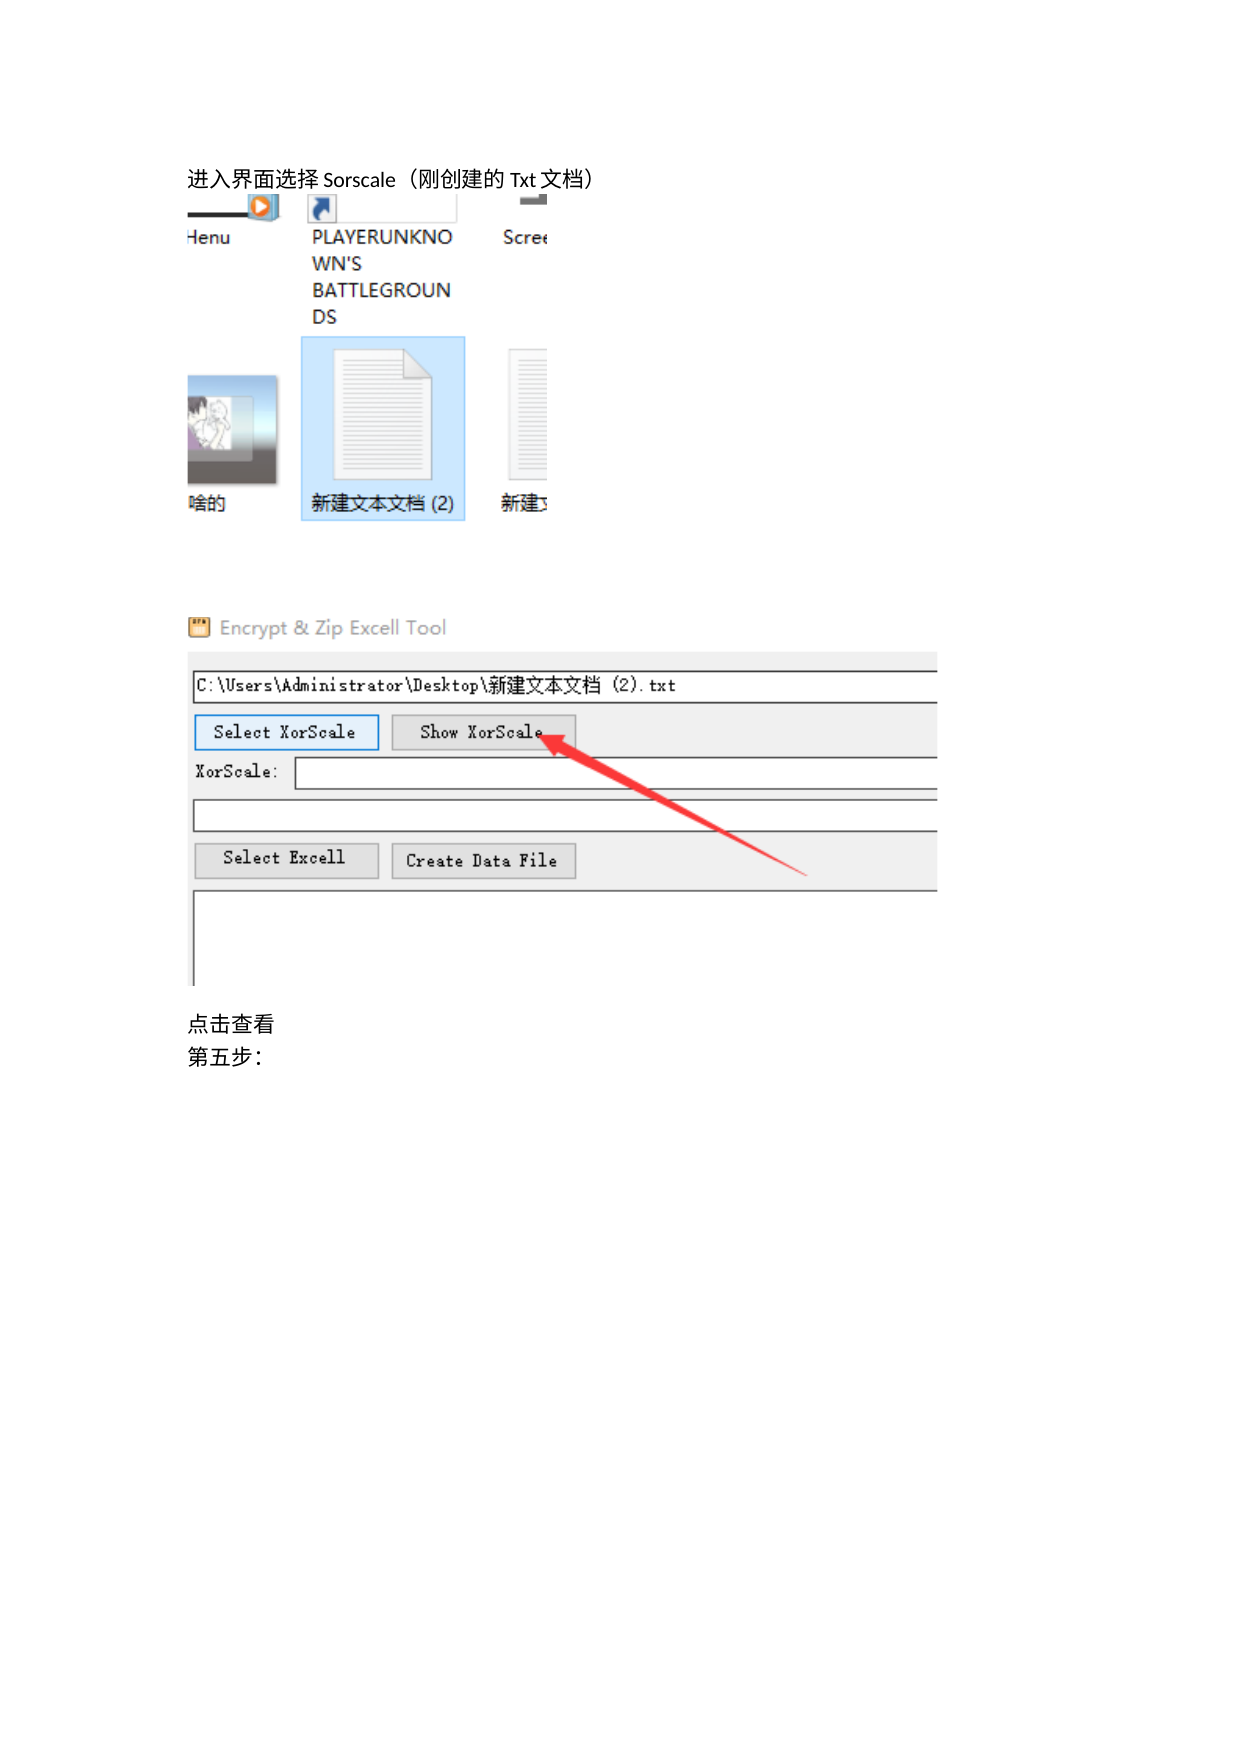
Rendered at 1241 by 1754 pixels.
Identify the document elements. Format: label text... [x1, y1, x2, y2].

picture [187, 617, 938, 986]
text 点击查看 [187, 1007, 1053, 1039]
text 第五步： [187, 1039, 1053, 1072]
text 进入界面选择Sorscale（刚创建的Txt文档） [187, 162, 1053, 194]
picture [187, 194, 547, 598]
